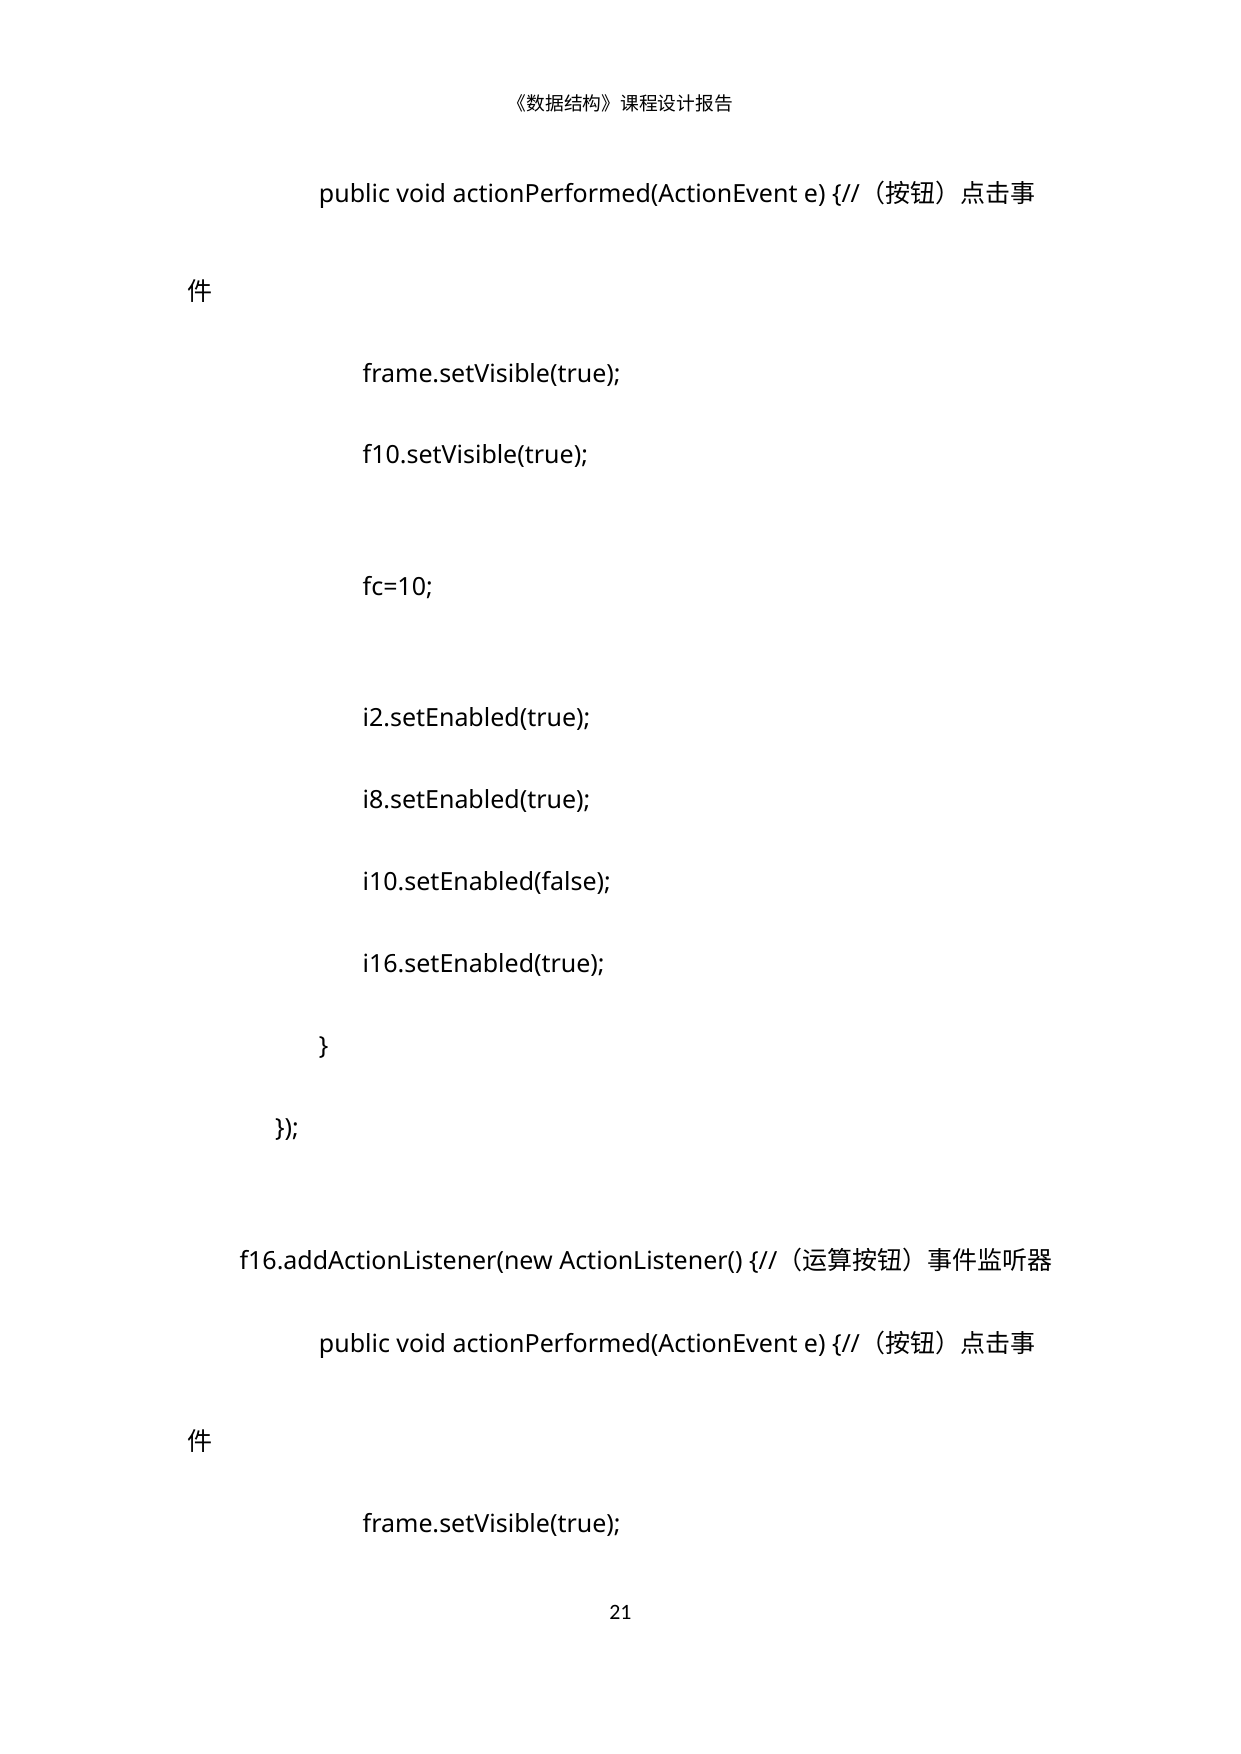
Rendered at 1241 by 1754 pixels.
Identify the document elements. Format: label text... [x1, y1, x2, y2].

text }); [187, 1094, 1053, 1159]
text i10.setEnabled(false); [187, 849, 1053, 914]
text fc=10; [187, 553, 1053, 618]
text public void actionPerformed(ActionEvent e) {//（按钮）点击事件 [187, 1309, 1053, 1472]
text i16.setEnabled(true); [187, 931, 1053, 996]
text f10.setVisible(true); [187, 422, 1053, 487]
text i2.setEnabled(true); [187, 685, 1053, 750]
text public void actionPerformed(ActionEvent e) {//（按钮）点击事件 [187, 159, 1053, 322]
text f16.addActionListener(new ActionListener() {//（运算按钮）事件监听器 [187, 1226, 1053, 1291]
text i8.setEnabled(true); [187, 767, 1053, 832]
text frame.setVisible(true); [187, 1490, 1053, 1555]
text frame.setVisible(true); [187, 340, 1053, 405]
text } [187, 1013, 1053, 1078]
